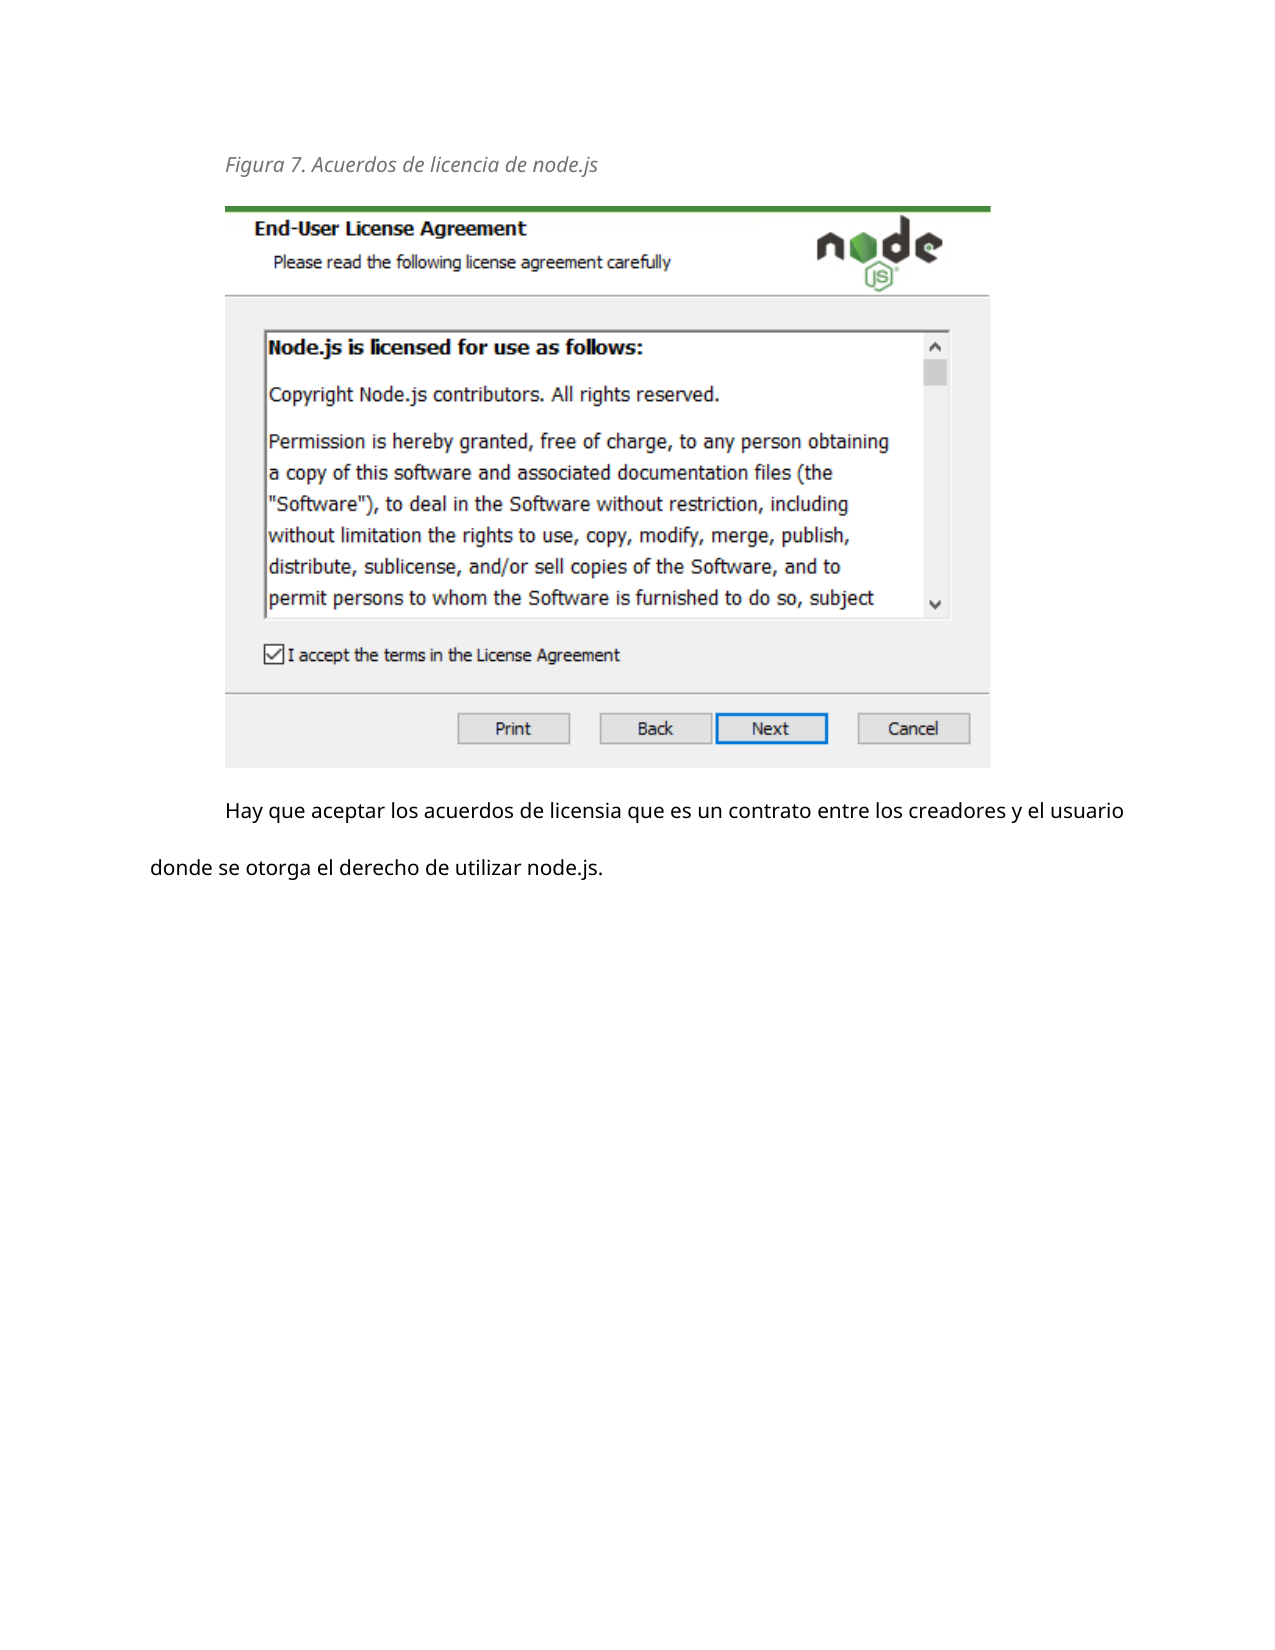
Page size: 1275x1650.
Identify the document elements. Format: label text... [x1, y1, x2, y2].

text Hay que aceptar los acuerdos de licensia que es un contrato entre los creadores y el usuario donde se otorga el derecho de utilizar node.js. [150, 796, 1125, 882]
picture [225, 206, 991, 768]
